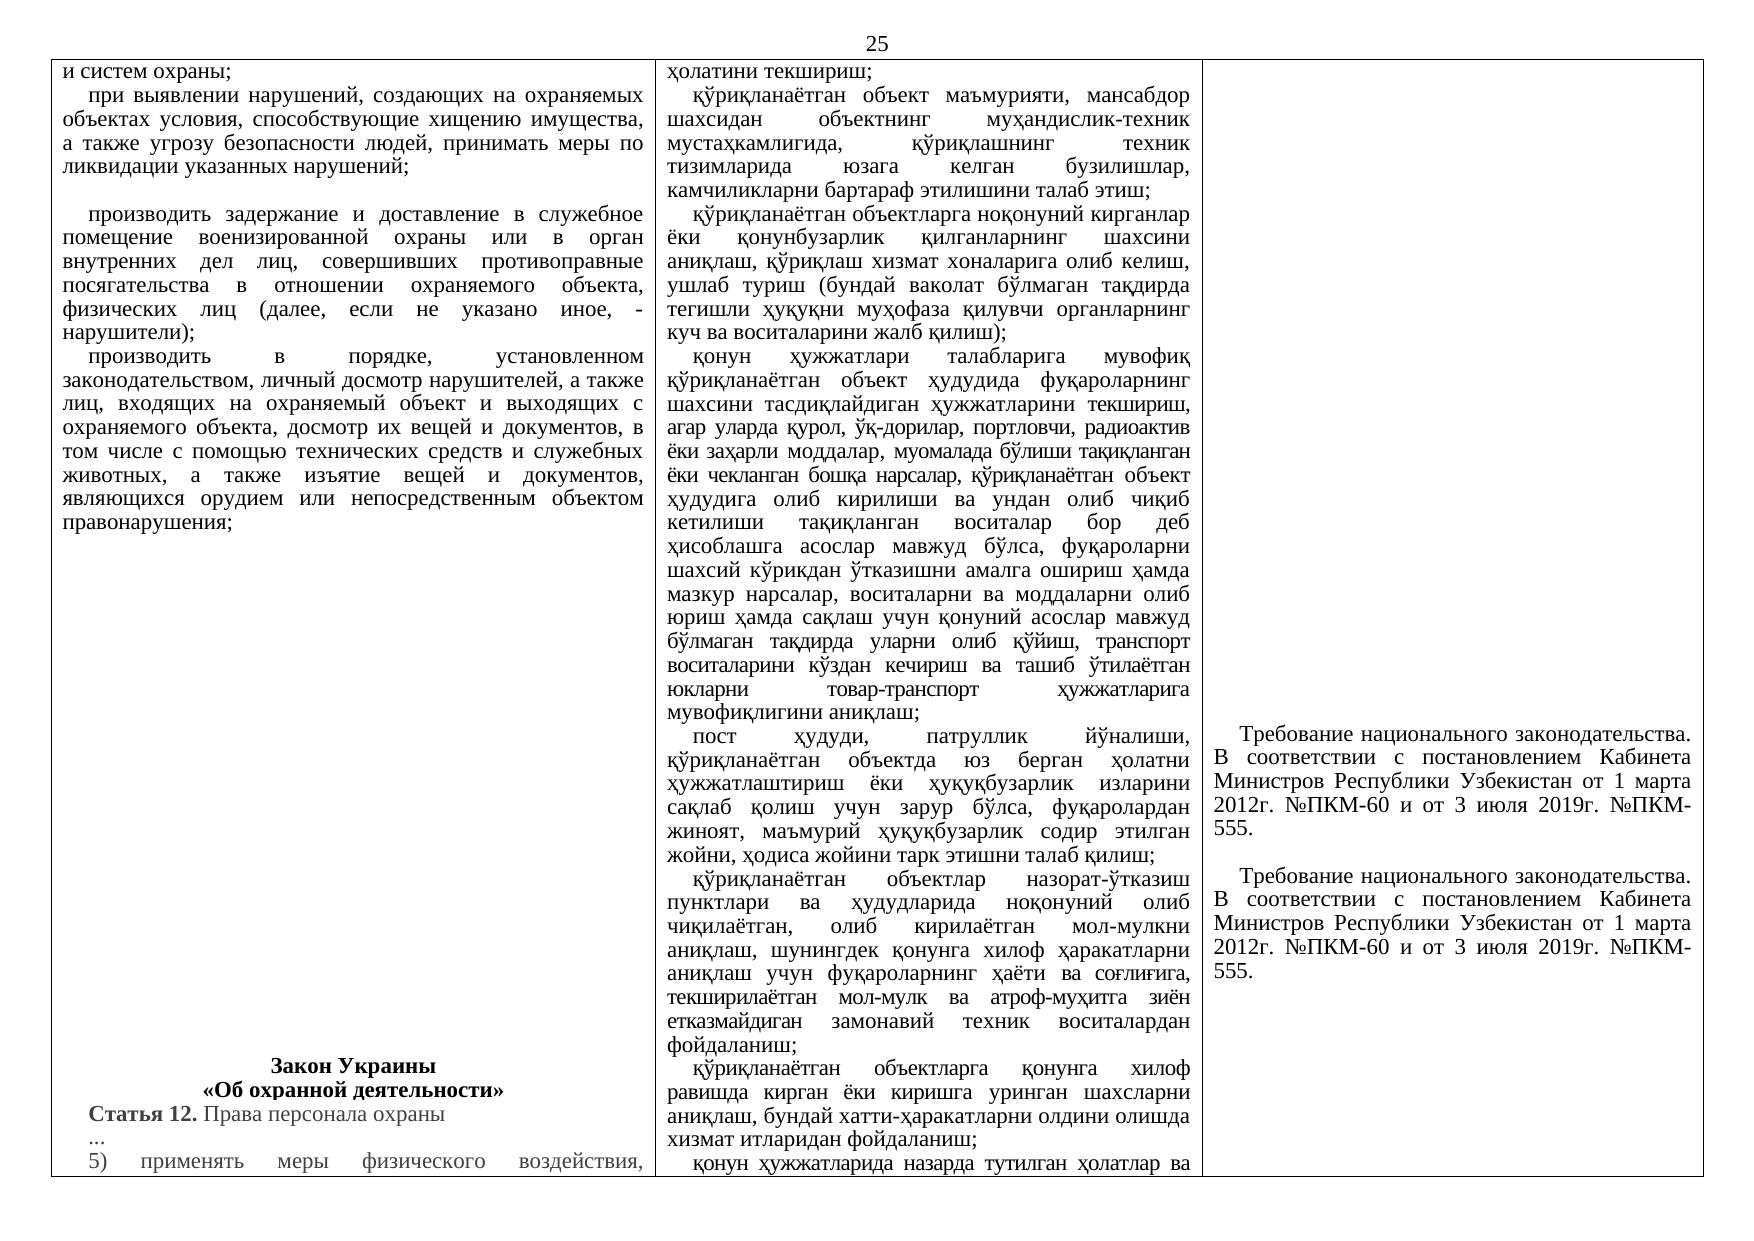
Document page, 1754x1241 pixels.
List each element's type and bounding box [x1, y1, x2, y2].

table_cell [656, 60, 1202, 1176]
table_cell [1203, 60, 1703, 1176]
table_cell [52, 60, 655, 1176]
